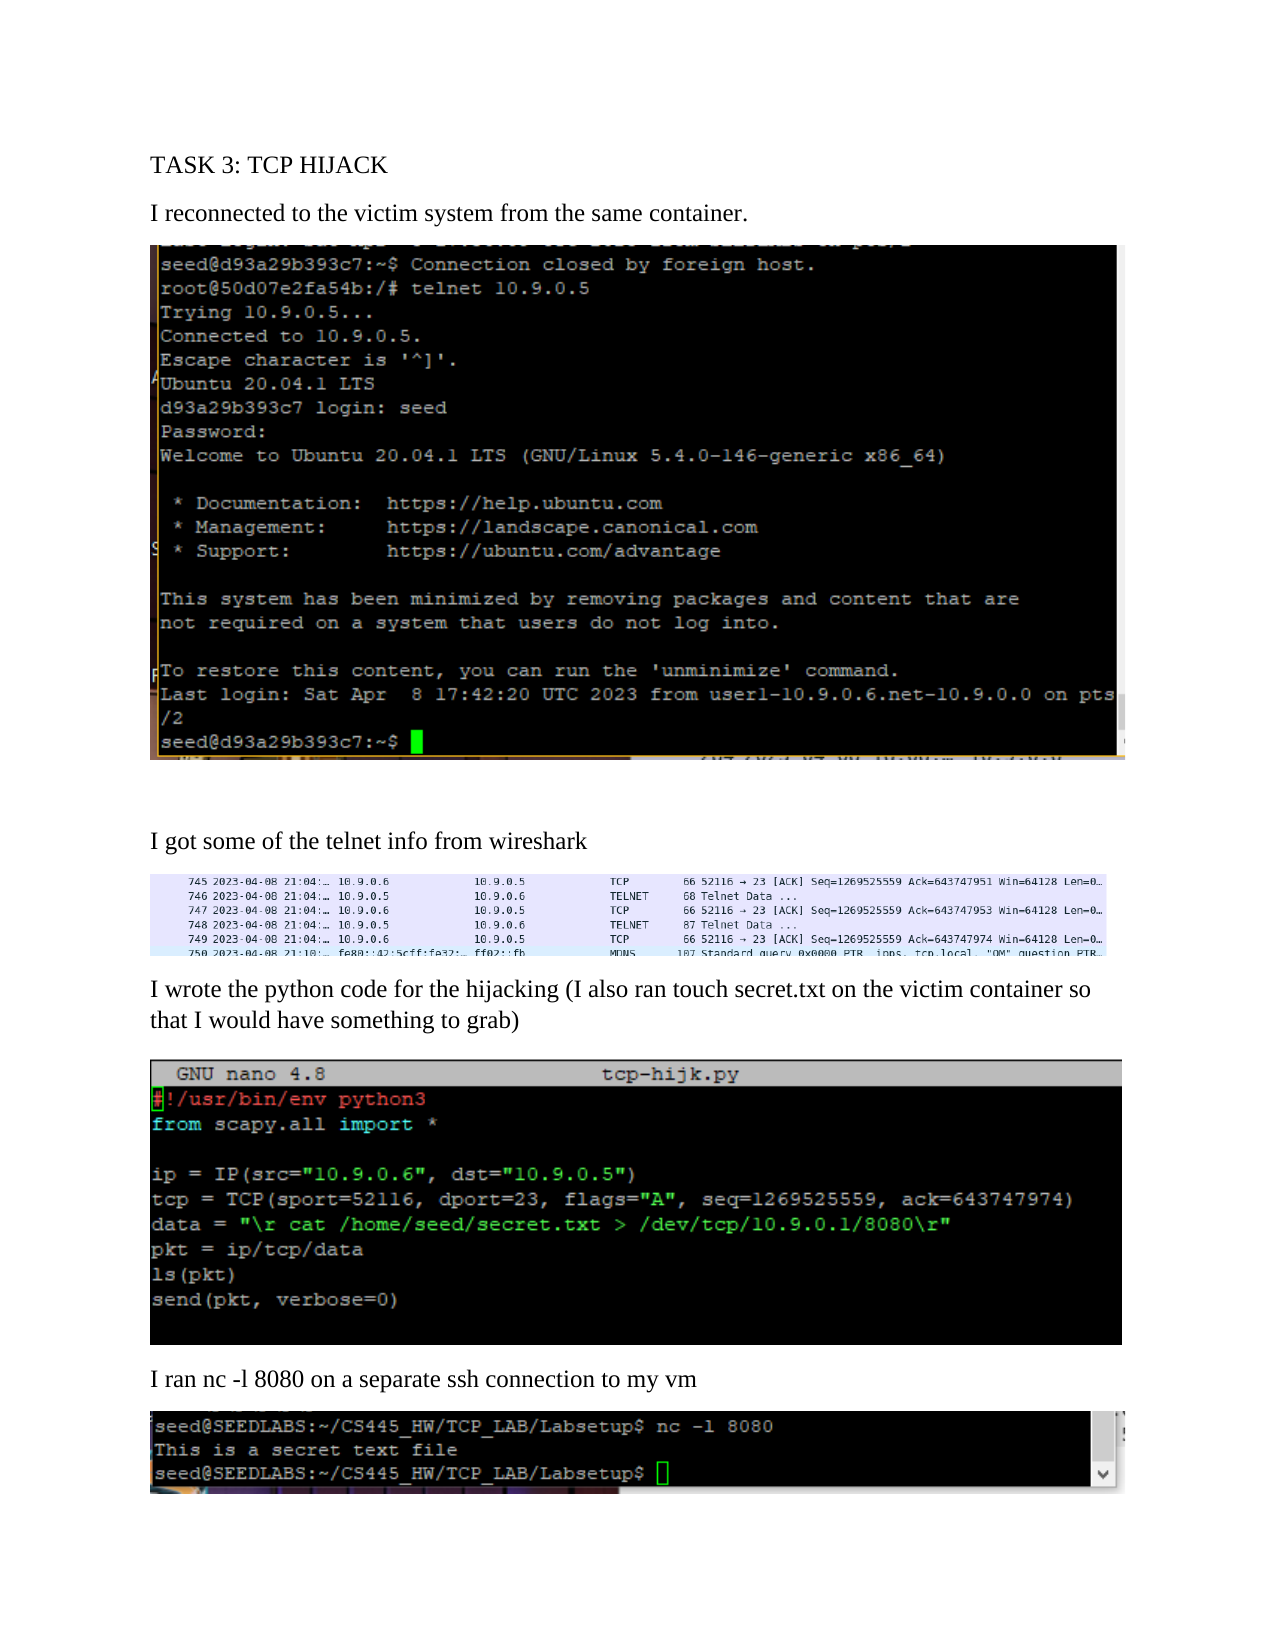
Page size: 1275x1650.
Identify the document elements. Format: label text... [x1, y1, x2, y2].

picture [150, 245, 1125, 760]
picture [150, 874, 1125, 956]
picture [150, 1052, 1122, 1345]
text I ran nc -l 8080 on a separate ssh connection to my vm [150, 1364, 1125, 1393]
picture [150, 1411, 1125, 1494]
text I got some of the telnet info from wireshark [150, 826, 1125, 855]
text TASK 3: TCP HIJACK [150, 150, 1125, 179]
text I wrote the python code for the hijacking (I also ran touch secret.txt on the victim container so that I would have something to grab) [150, 974, 1125, 1034]
text I reconnected to the victim system from the same container. [150, 198, 1125, 226]
